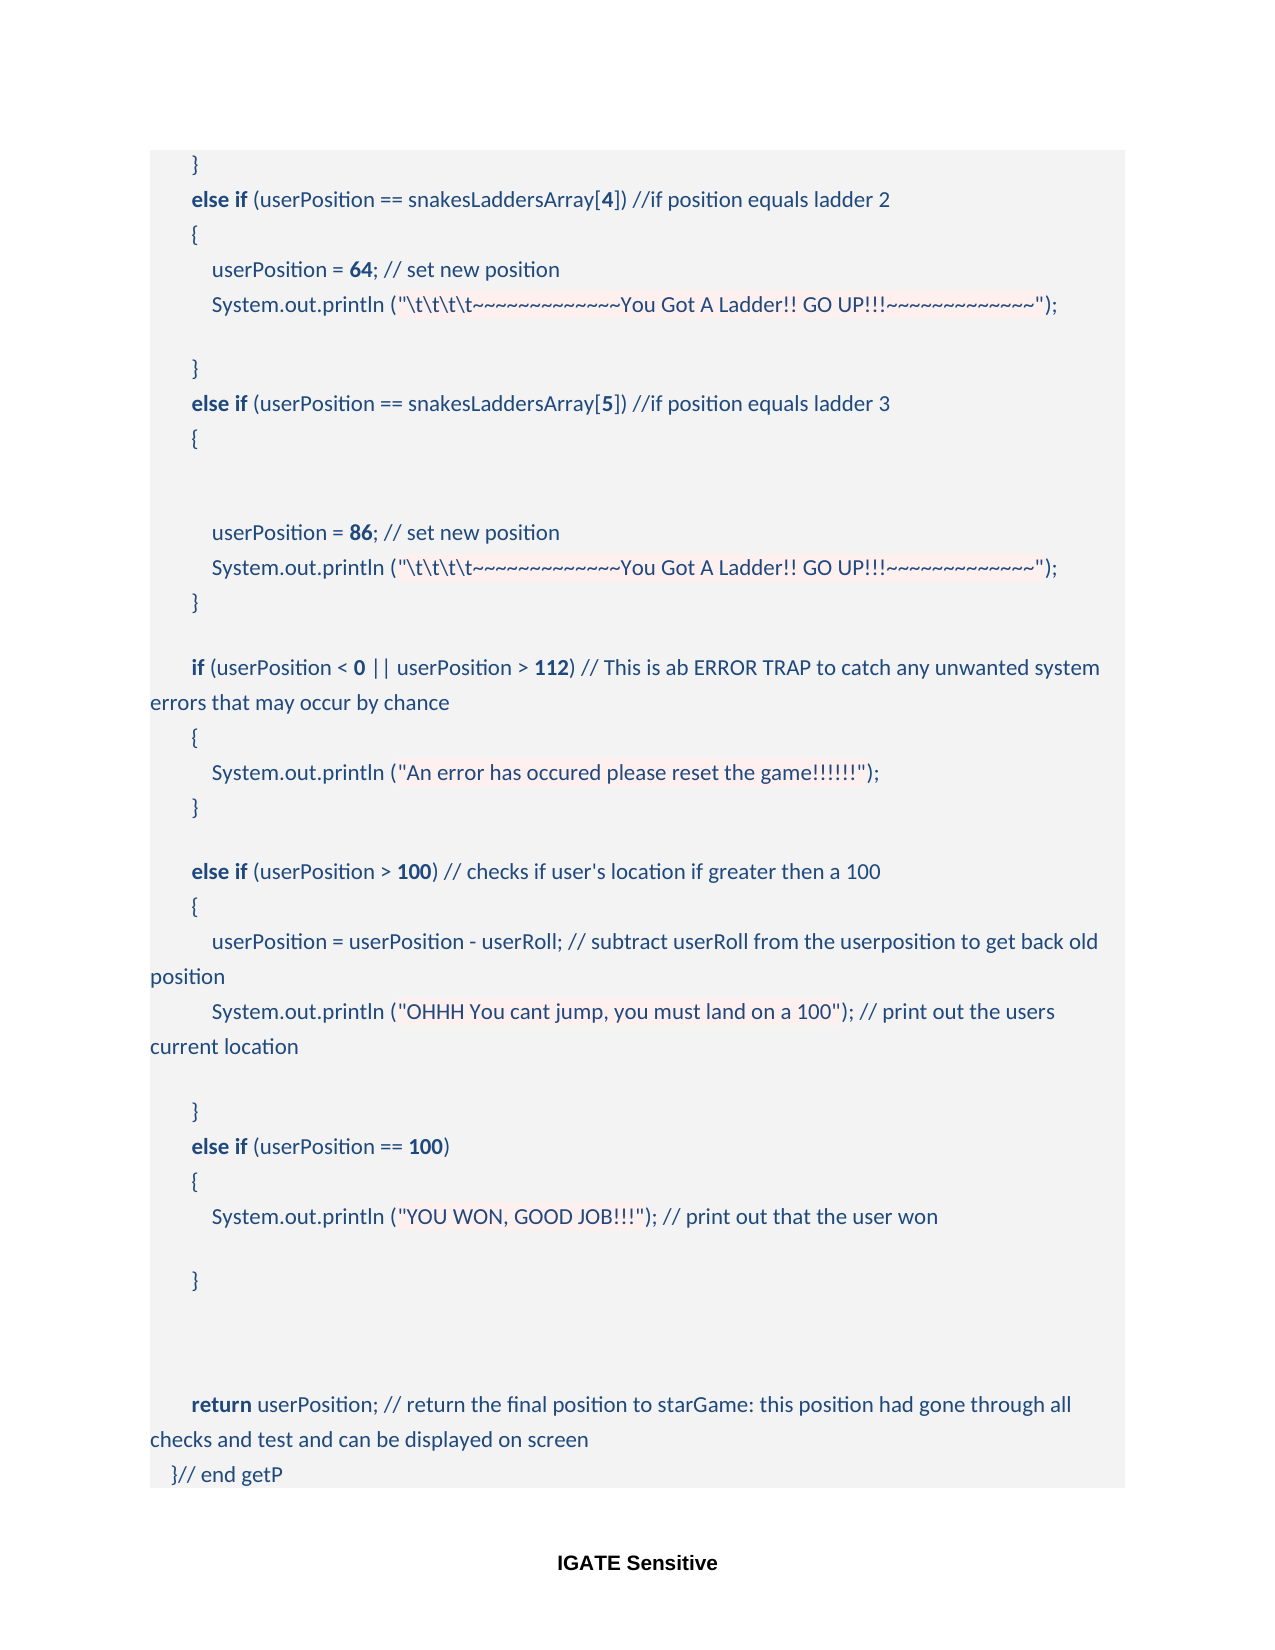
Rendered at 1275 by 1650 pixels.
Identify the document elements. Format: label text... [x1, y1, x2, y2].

text System.out.println ("YOU WON, GOOD JOB!!!"); // print out that the user won [150, 1202, 397, 1230]
text System.out.println ("An error has occured please reset the game!!!!!!"); [866, 758, 1125, 786]
text System.out.println ("YOU WON, GOOD JOB!!!"); // print out that the user won [644, 1202, 1125, 1230]
text else if (userPosition > 100) // checks if user's location if greater then a 100 [150, 857, 1125, 885]
text userPosition = 64; // set new position [150, 255, 1125, 283]
text } [150, 150, 1125, 178]
text { [150, 220, 1125, 248]
text { [150, 1167, 1125, 1195]
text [150, 290, 397, 318]
text else if (userPosition == snakesLaddersArray[4]) //if position equals ladder 2 [150, 185, 1125, 213]
text userPosition = userPosition - userRoll; // subtract userRoll from the userposition to get back old position [150, 927, 1125, 990]
text System.out.println ("OHHH You cant jump, you must land on a 100"); // print out the users current location [150, 997, 1125, 1060]
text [1044, 290, 1125, 318]
text } [150, 793, 1125, 821]
text return userPosition; // return the final position to starGame: this position had gone through all checks and test and can be displayed on screen [150, 1390, 1125, 1453]
text System.out.println ("\t\t\t\t~~~~~~~~~~~~~You Got A Ladder!! GO UP!!!~~~~~~~~~~~~~"); [150, 553, 1125, 581]
text { [150, 424, 1125, 452]
text } [150, 354, 1125, 382]
text else if (userPosition == 100) [150, 1132, 1125, 1160]
text } [150, 588, 1125, 616]
text } [150, 1266, 1125, 1294]
text { [150, 723, 1125, 751]
text System.out.println ("An error has occured please reset the game!!!!!!"); [150, 758, 397, 786]
text userPosition = 86; // set new position [150, 518, 1125, 546]
text if (userPosition < 0 || userPosition > 112) // This is ab ERROR TRAP to catch any unwanted system errors that may occur by chance [150, 653, 1125, 716]
text { [150, 892, 1125, 920]
text }// end getP [150, 1460, 1125, 1488]
text else if (userPosition == snakesLaddersArray[5]) //if position equals ladder 3 [150, 389, 1125, 417]
text } [150, 1097, 1125, 1125]
